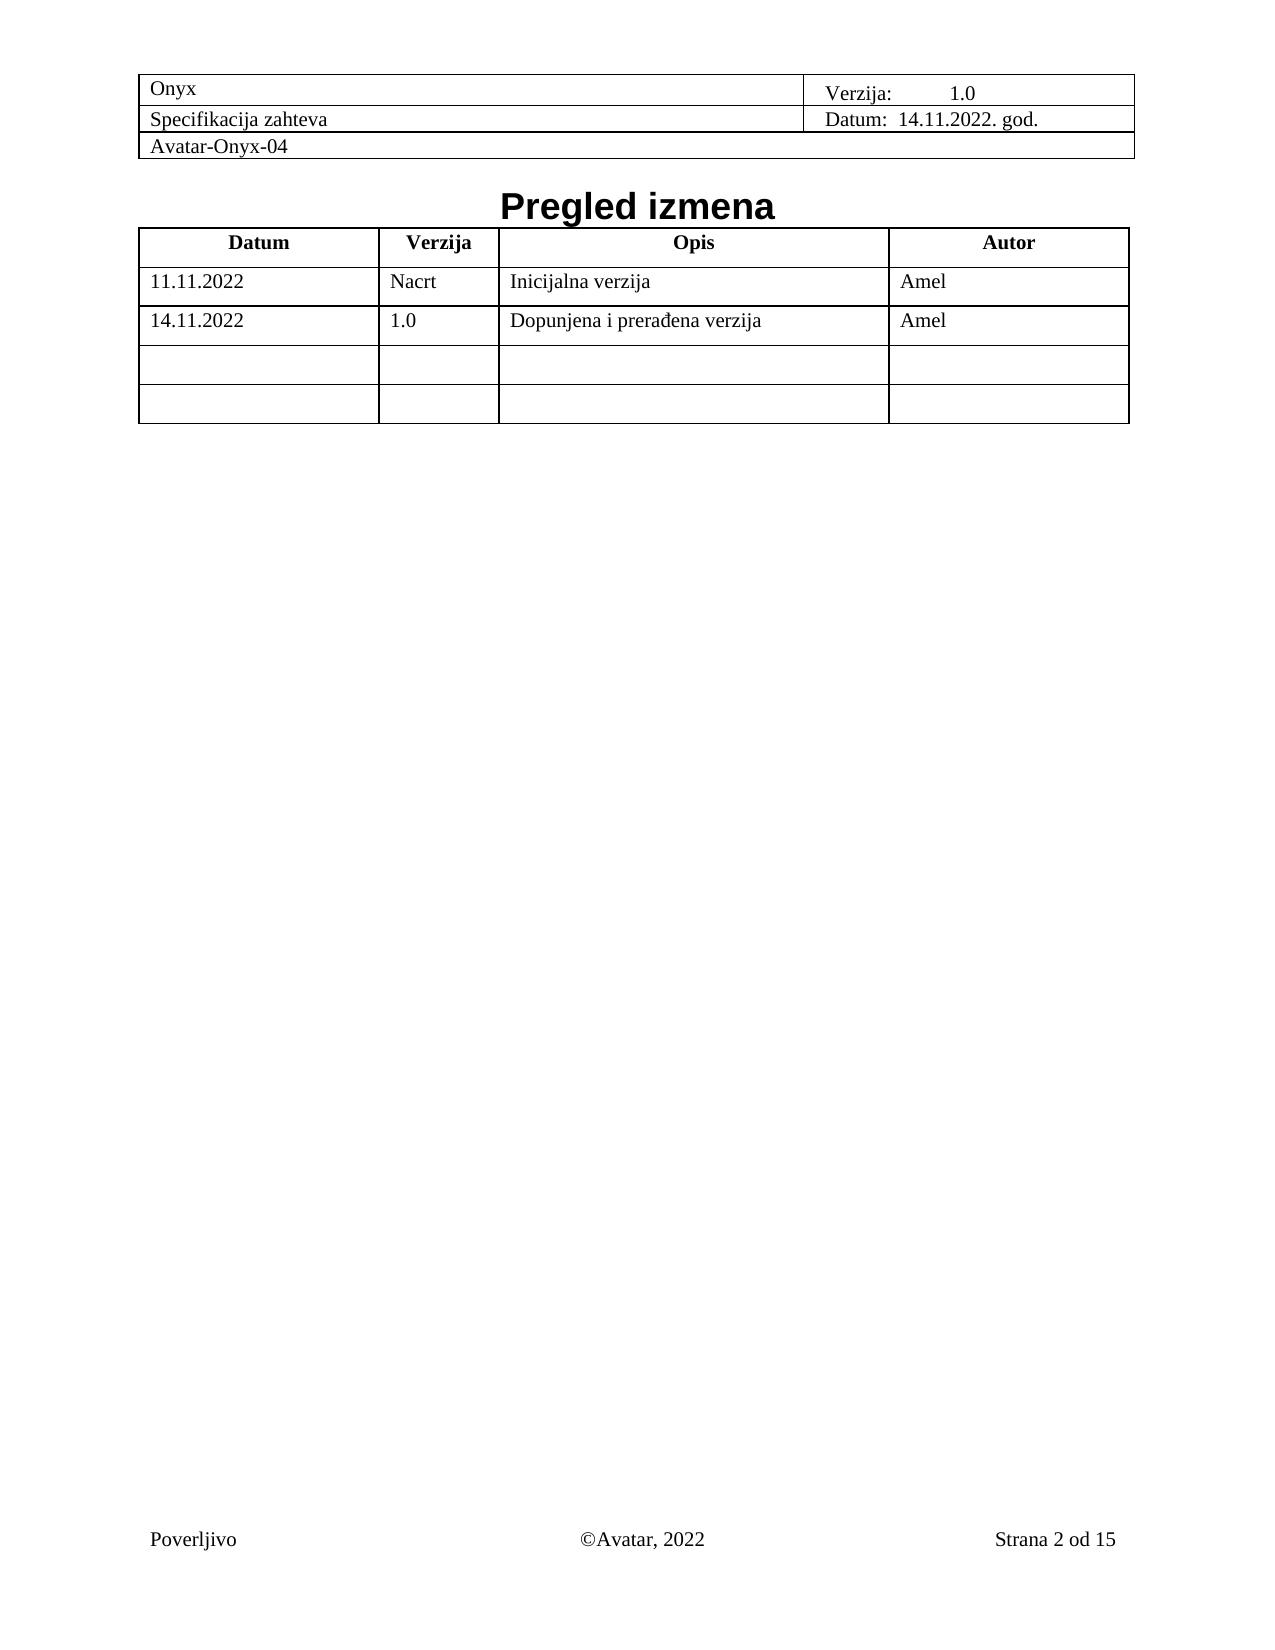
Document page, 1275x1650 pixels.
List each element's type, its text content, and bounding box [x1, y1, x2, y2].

table_cell [380, 346, 498, 383]
table_cell [380, 385, 498, 423]
table_cell Amel [890, 307, 1128, 344]
table_cell 14.11.2022 [140, 307, 378, 344]
title Pregled izmena [150, 184, 1125, 227]
table_cell Nacrt [380, 268, 498, 305]
table_cell [890, 385, 1128, 423]
table_header Opis [500, 229, 888, 266]
table_cell [500, 346, 888, 383]
table_header Verzija [380, 229, 498, 266]
table_cell [140, 346, 378, 383]
table_cell Inicijalna verzija [500, 268, 888, 305]
table_cell Amel [890, 268, 1128, 305]
table_cell [140, 385, 378, 423]
table_cell Dopunjena i prerađena verzija [500, 307, 888, 344]
table_header Datum [140, 229, 378, 266]
table_cell [890, 346, 1128, 383]
table_cell 1.0 [380, 307, 498, 344]
table_header Autor [890, 229, 1128, 266]
table_cell 11.11.2022 [140, 268, 378, 305]
table_cell [500, 385, 888, 423]
